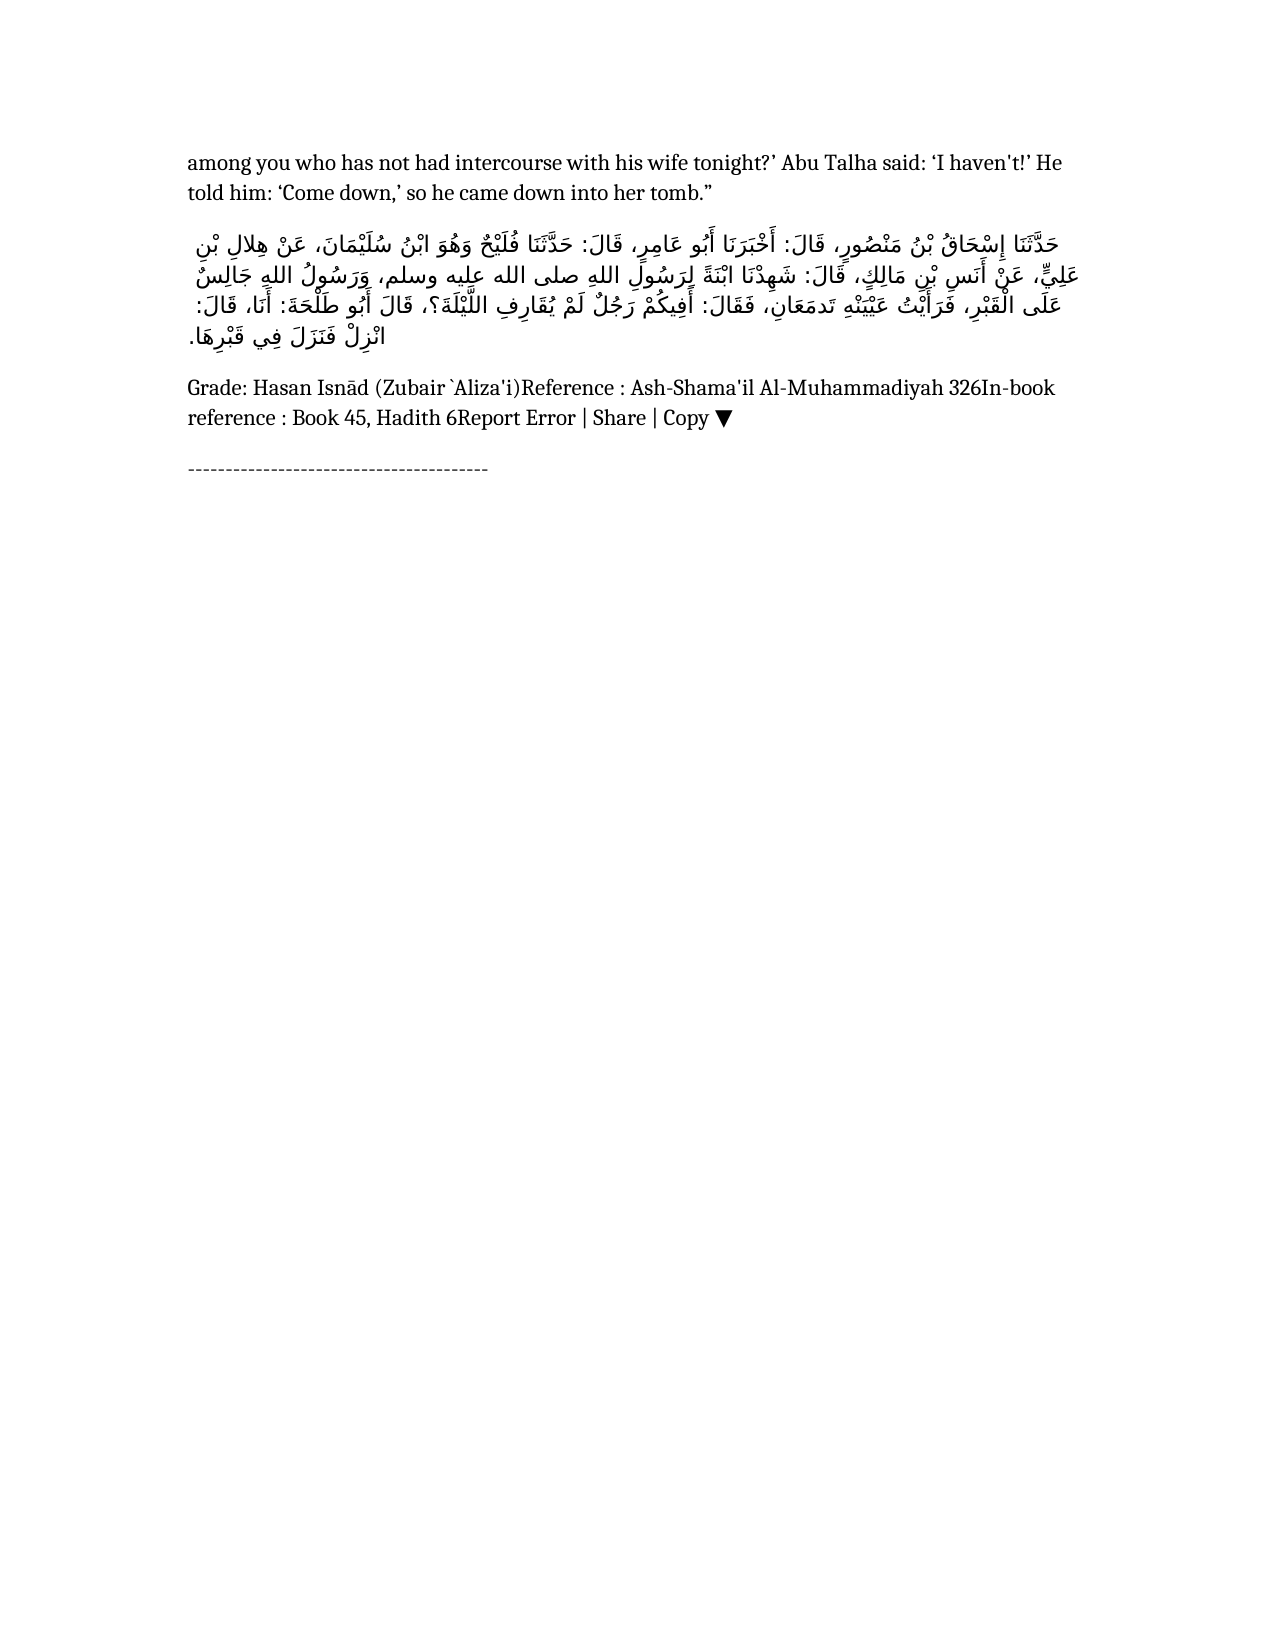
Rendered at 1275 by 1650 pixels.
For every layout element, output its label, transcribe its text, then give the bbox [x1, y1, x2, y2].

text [187, 150, 1087, 207]
text Grade: Hasan Isnād (Zubair `Aliza'i)Reference : Ash-Shama'il Al-Muhammadiyah 326In-book reference : Book 45, Hadith 6Report Error | Share | Copy ▼ [187, 374, 1087, 431]
text ---------------------------------------- [187, 456, 1087, 482]
text حَدَّثَنَا إِسْحَاقُ بْنُ مَنْصُورٍ، قَالَ‏:‏ أَخْبَرَنَا أَبُو عَامِرٍ، قَالَ‏:‏ حَدَّثَنَا فُلَيْحٌ وَهُوَ ابْنُ سُلَيْمَانَ، عَنْ هِلالِ بْنِ عَلِيٍّ، عَنْ أَنَسِ بْنِ مَالِكٍ، قَالَ‏:‏ شَهِدْنَا ابْنَةً لِرَسُولِ اللهِ صلى الله عليه وسلم، وَرَسُولُ اللهِ جَالِسٌ عَلَى الْقَبْرِ، فَرَأَيْتُ عَيْيَنْهِ تَدمَعَانِ، فَقَالَ‏:‏ أَفِيكُمْ رَجُلٌ لَمْ يُقَارِفِ اللَّيْلَةَ‏؟‏، قَالَ أَبُو طَلْحَةَ‏:‏ أَنَا، قَالَ‏:‏ انْزِلْ فَنَزَلَ فِي قَبْرِهَا‏.‏ [187, 231, 1087, 350]
